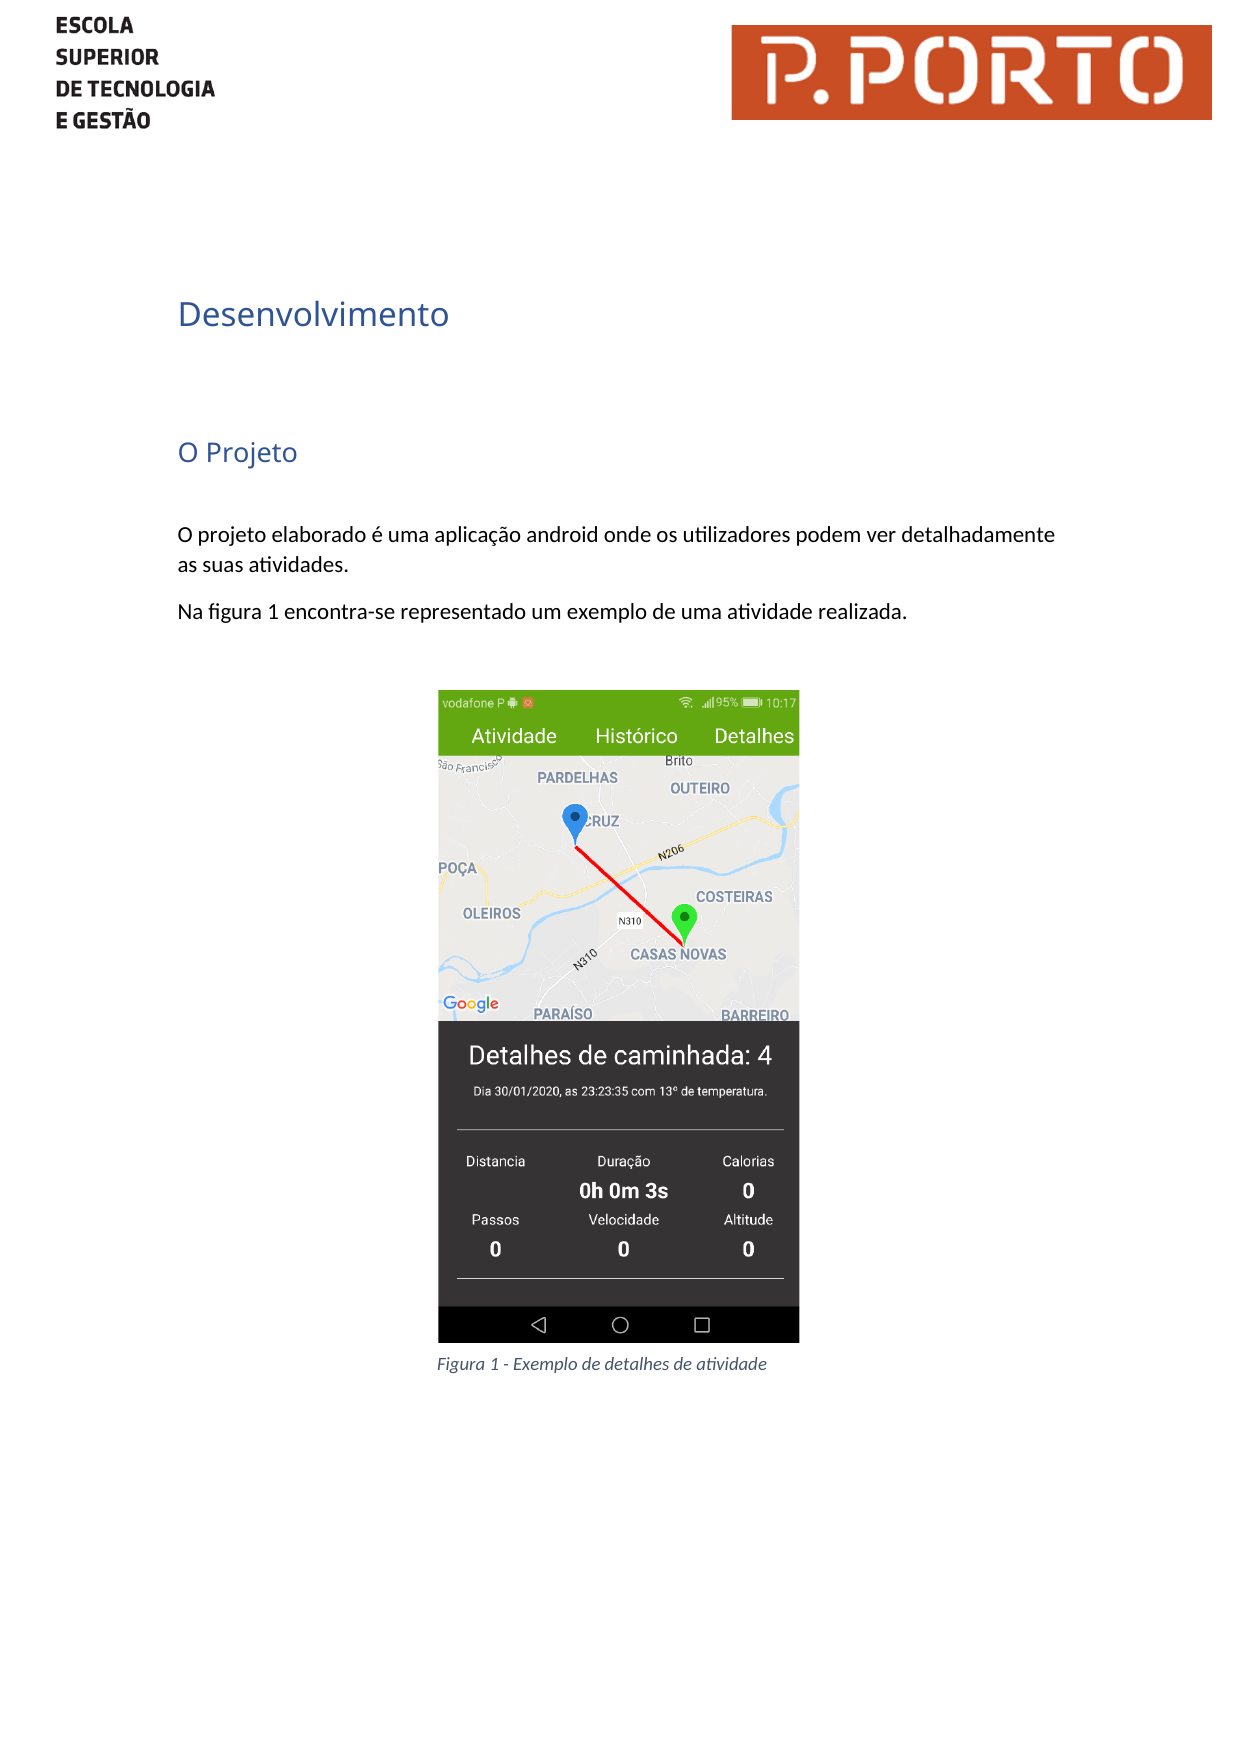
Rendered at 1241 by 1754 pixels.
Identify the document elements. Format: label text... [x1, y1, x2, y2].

subtitle O Projeto [177, 433, 1063, 470]
text O projeto elaborado é uma aplicação android onde os utilizadores podem ver detalhadamente as suas atividades. [177, 520, 1063, 578]
subtitle Desenvolvimento [177, 291, 1063, 336]
picture [36, 13, 218, 133]
picture [730, 25, 1212, 119]
picture [436, 690, 800, 1341]
text Na figura 1 encontra-se representado um exemplo de uma atividade realizada. [177, 597, 1063, 625]
